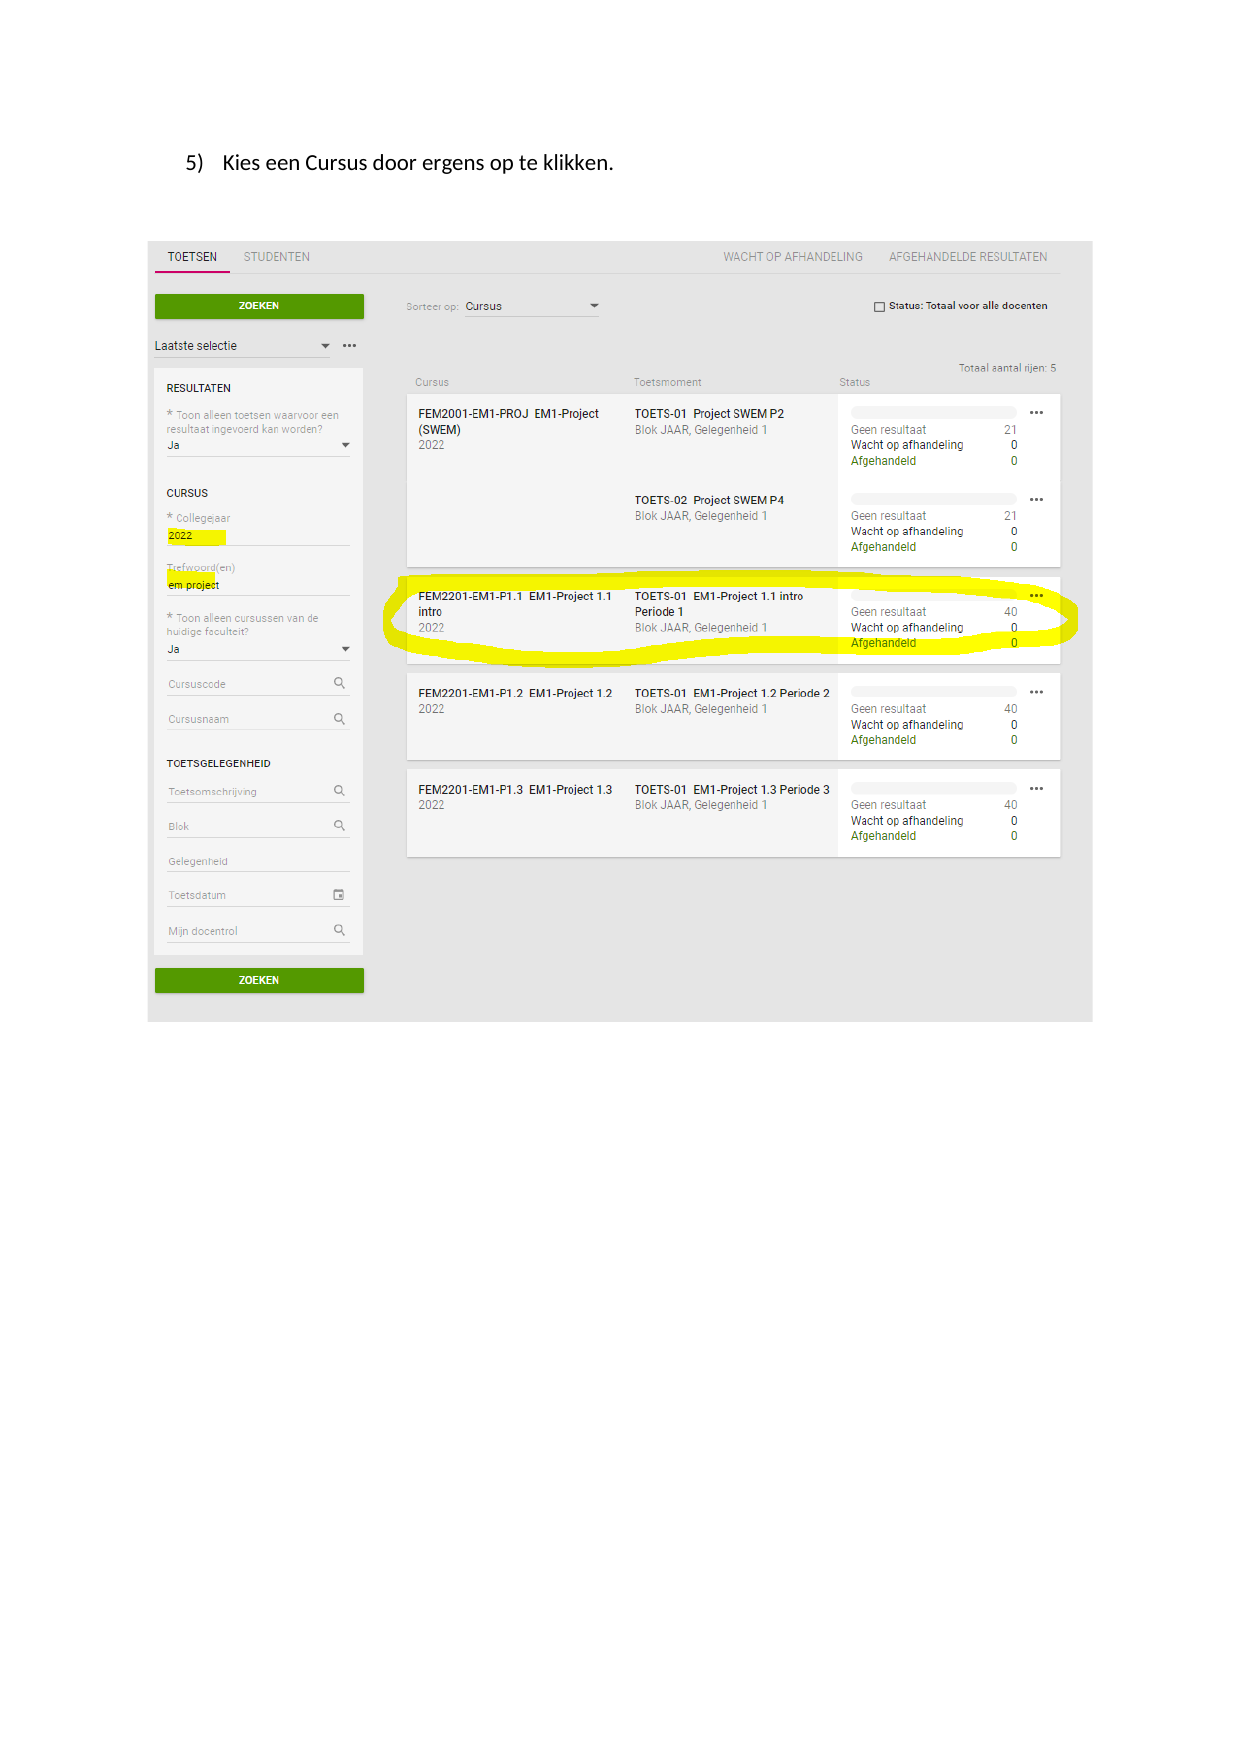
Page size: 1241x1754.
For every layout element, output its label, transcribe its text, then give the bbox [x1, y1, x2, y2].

list Kies een Cursus door ergens op te klikken. [185, 148, 1093, 176]
picture [147, 241, 1093, 1022]
